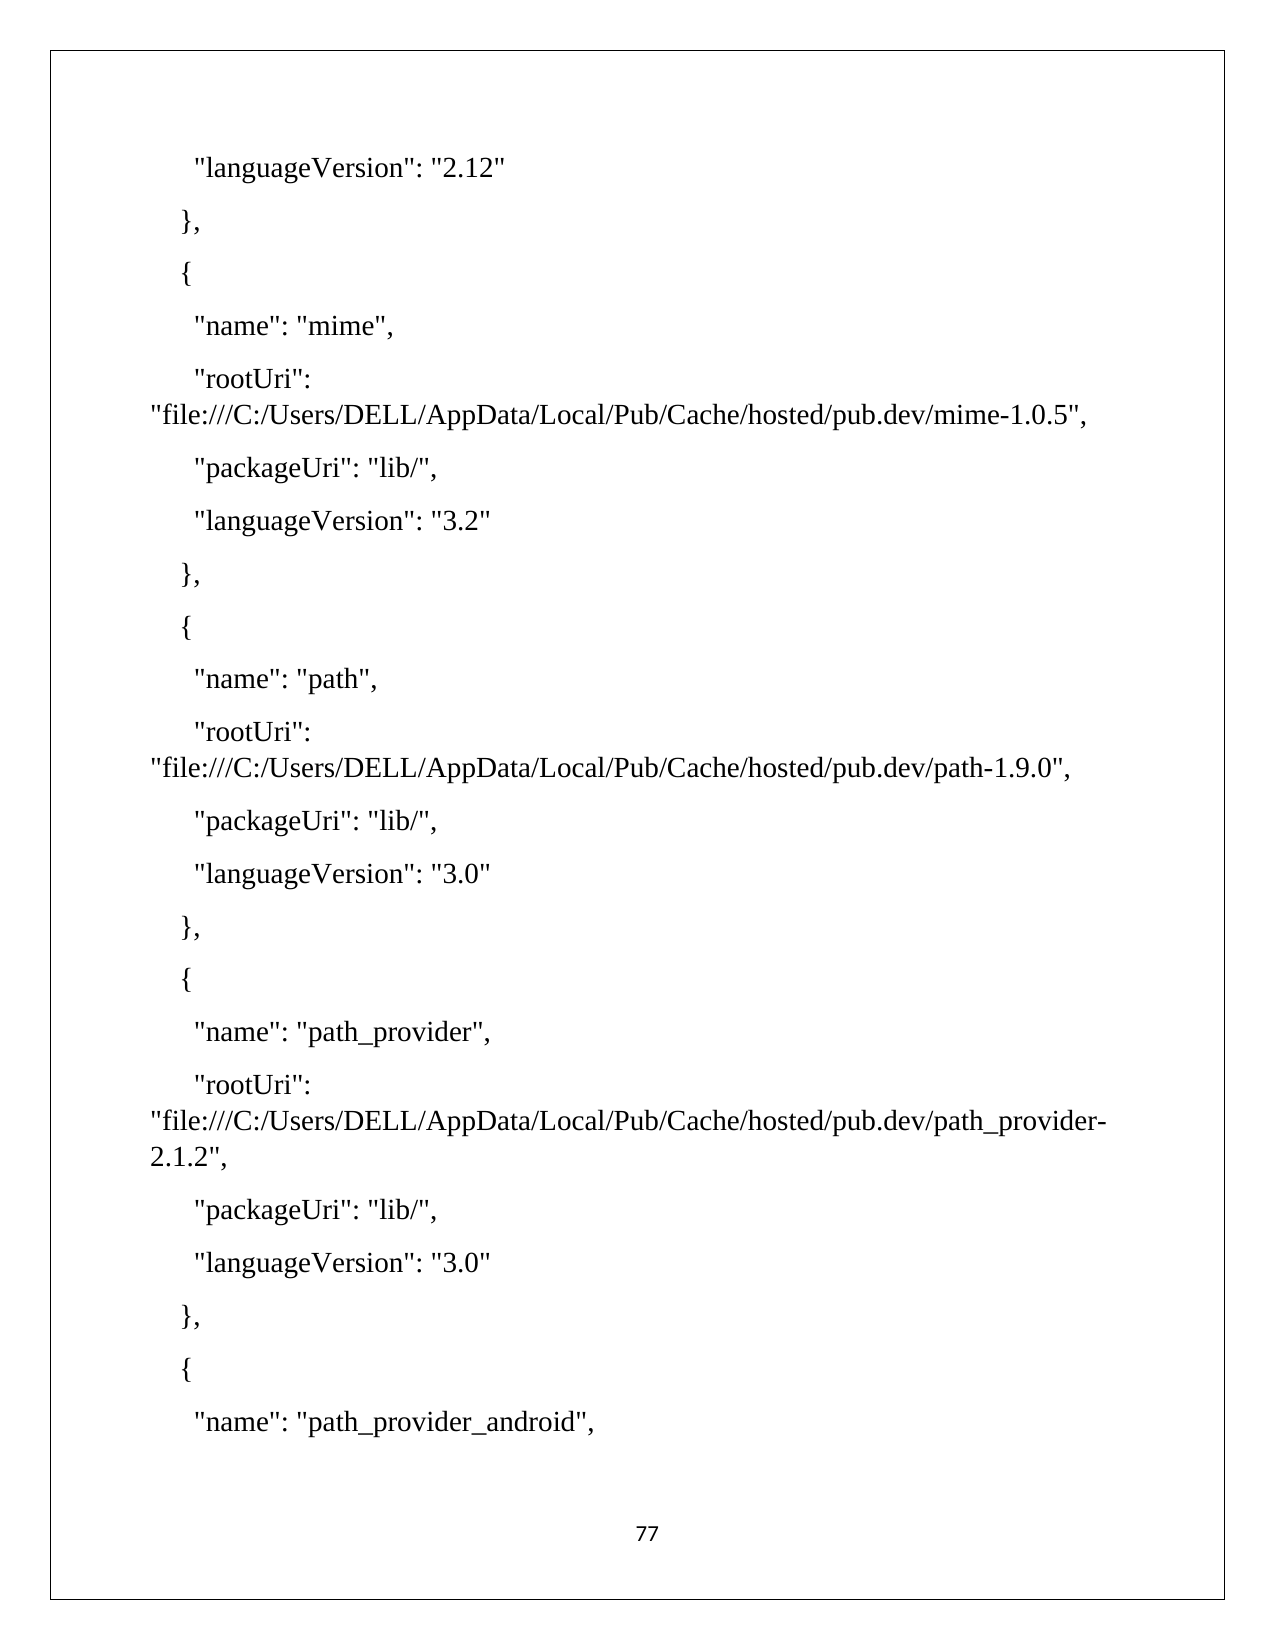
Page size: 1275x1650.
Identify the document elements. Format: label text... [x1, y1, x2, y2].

text "name": "path_provider_android", [150, 1404, 1144, 1437]
text "rootUri": "file:///C:/Users/DELL/AppData/Local/Pub/Cache/hosted/pub.dev/mime-1.0.5", [150, 361, 1144, 431]
text { [150, 609, 1144, 642]
text { [150, 962, 1144, 995]
text }, [150, 1298, 1144, 1332]
text "name": "path_provider", [150, 1014, 1144, 1048]
text "packageUri": "lib/", [150, 1192, 1144, 1226]
text "packageUri": "lib/", [150, 803, 1144, 837]
text }, [150, 556, 1144, 589]
text "rootUri": "file:///C:/Users/DELL/AppData/Local/Pub/Cache/hosted/pub.dev/path-1.9.0", [150, 714, 1144, 784]
text { [150, 1351, 1144, 1384]
text "languageVersion": "3.0" [150, 1245, 1144, 1279]
text "rootUri": "file:///C:/Users/DELL/AppData/Local/Pub/Cache/hosted/pub.dev/path_provider-2.1.2", [150, 1067, 1144, 1173]
text "languageVersion": "3.2" [150, 503, 1144, 537]
text }, [150, 203, 1144, 236]
text "languageVersion": "3.0" [150, 856, 1144, 889]
text { [150, 256, 1144, 289]
text "packageUri": "lib/", [150, 450, 1144, 484]
text "languageVersion": "2.12" [150, 150, 1144, 183]
text }, [150, 909, 1144, 942]
text "name": "path", [150, 661, 1144, 695]
text "name": "mime", [150, 308, 1144, 342]
